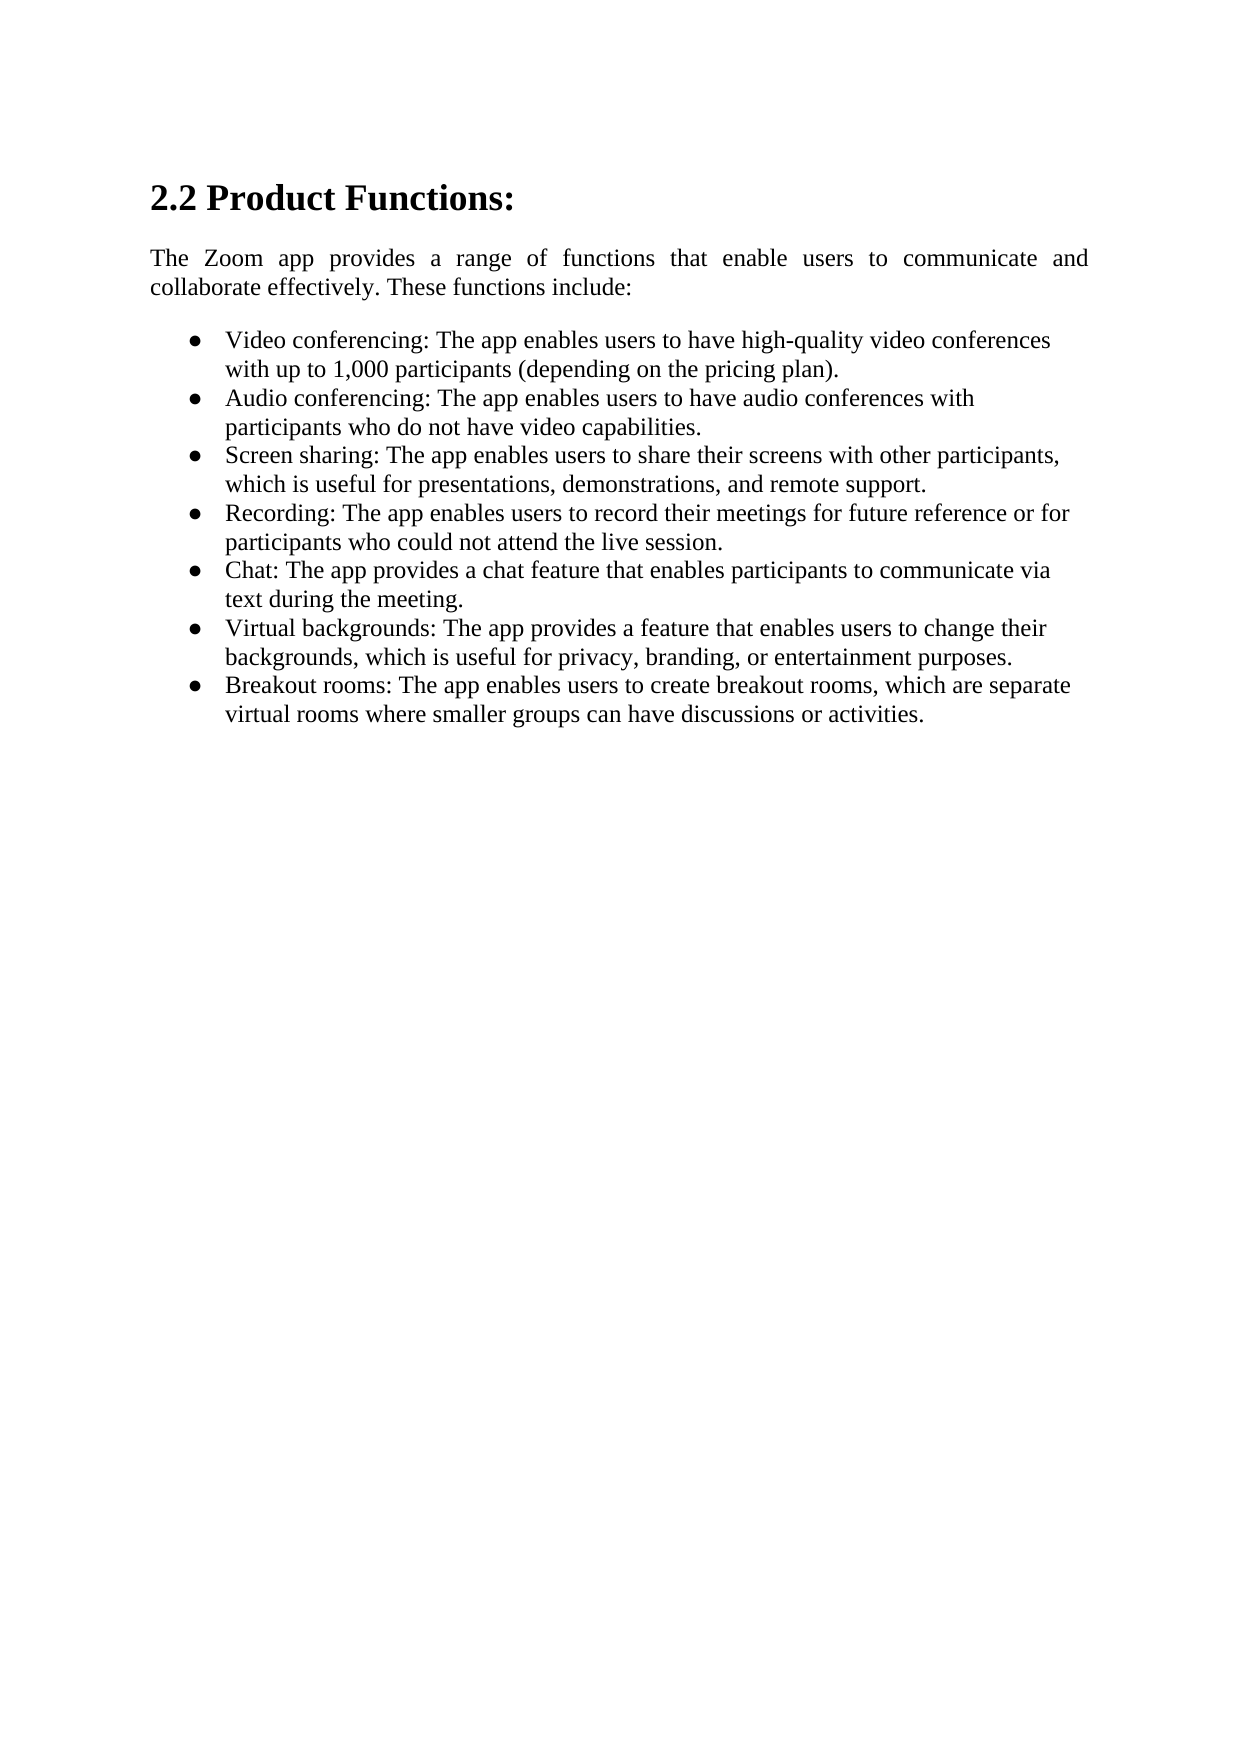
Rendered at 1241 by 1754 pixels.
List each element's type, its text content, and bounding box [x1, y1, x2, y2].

subtitle 2.2 Product Functions: [150, 175, 1090, 218]
list Virtual backgrounds: The app provides a feature that enables users to change their backgrounds, which is useful for privacy, branding, or entertainment purposes. [187, 613, 1090, 671]
list Screen sharing: The app enables users to share their screens with other participants, which is useful for presentations, demonstrations, and remote support. [187, 441, 1090, 498]
list Audio conferencing: The app enables users to have audio conferences with participants who do not have video capabilities. [187, 383, 1090, 441]
list Chat: The app provides a chat feature that enables participants to communicate via text during the meeting. [187, 556, 1090, 613]
list Breakout rooms: The app enables users to create breakout rooms, which are separate virtual rooms where smaller groups can have discussions or activities. [187, 671, 1090, 728]
list Video conferencing: The app enables users to have high-quality video conferences with up to 1,000 participants (depending on the pricing plan). [187, 326, 1090, 383]
list Recording: The app enables users to record their meetings for future reference or for participants who could not attend the live session. [187, 498, 1090, 556]
text The Zoom app provides a range of functions that enable users to communicate and collaborate effectively. These functions include: [150, 243, 1090, 301]
